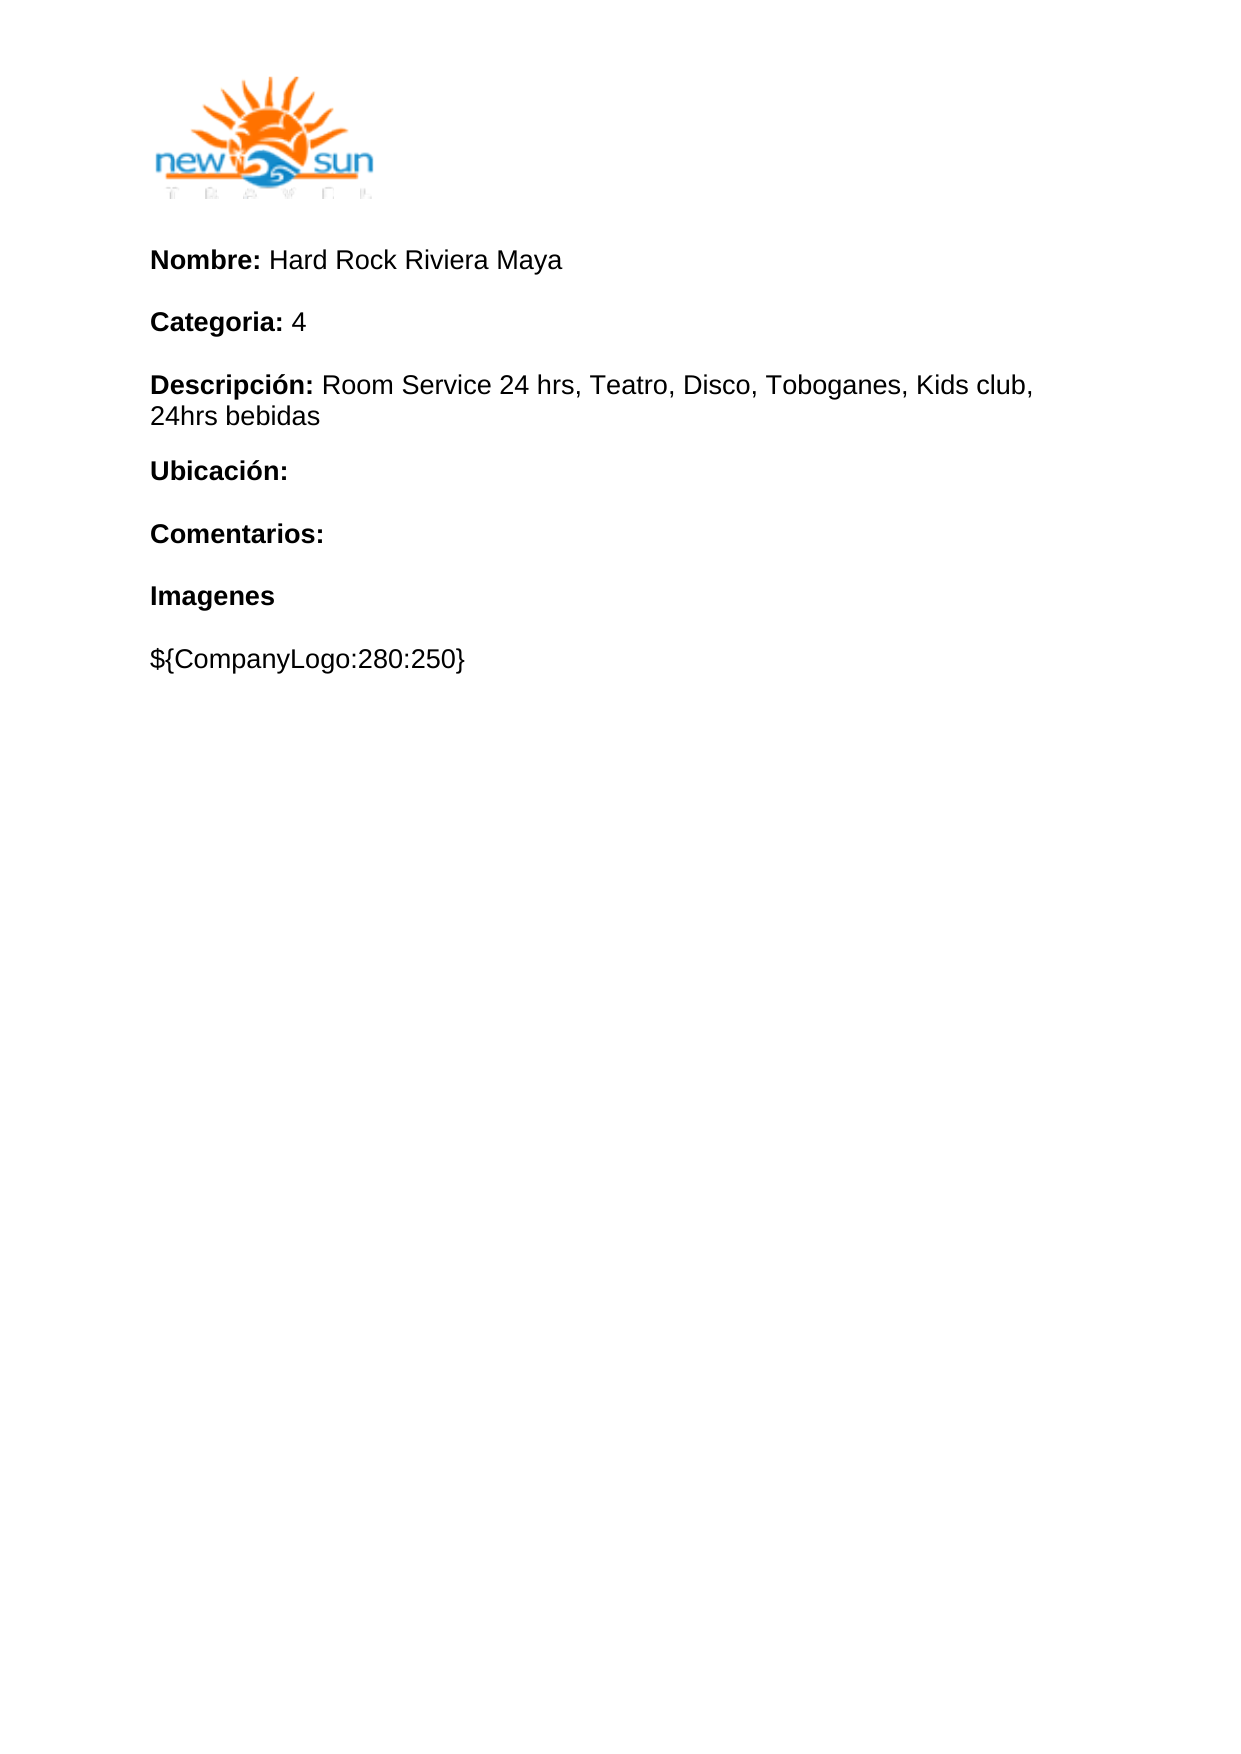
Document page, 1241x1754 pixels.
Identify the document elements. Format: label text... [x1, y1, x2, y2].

text Descripción: Room Service 24 hrs, Teatro, Disco, Toboganes, Kids club, 24hrs bebidas [150, 369, 1090, 431]
text ${CompanyLogo:280:250} [150, 643, 1090, 674]
text Ubicación: [150, 455, 1090, 486]
text Nombre: Hard Rock Riviera Maya [150, 244, 1090, 275]
text Comentarios: [150, 518, 1090, 549]
picture [150, 75, 380, 199]
text Categoria: 4 [150, 306, 1090, 337]
text Imagenes [150, 580, 1090, 611]
